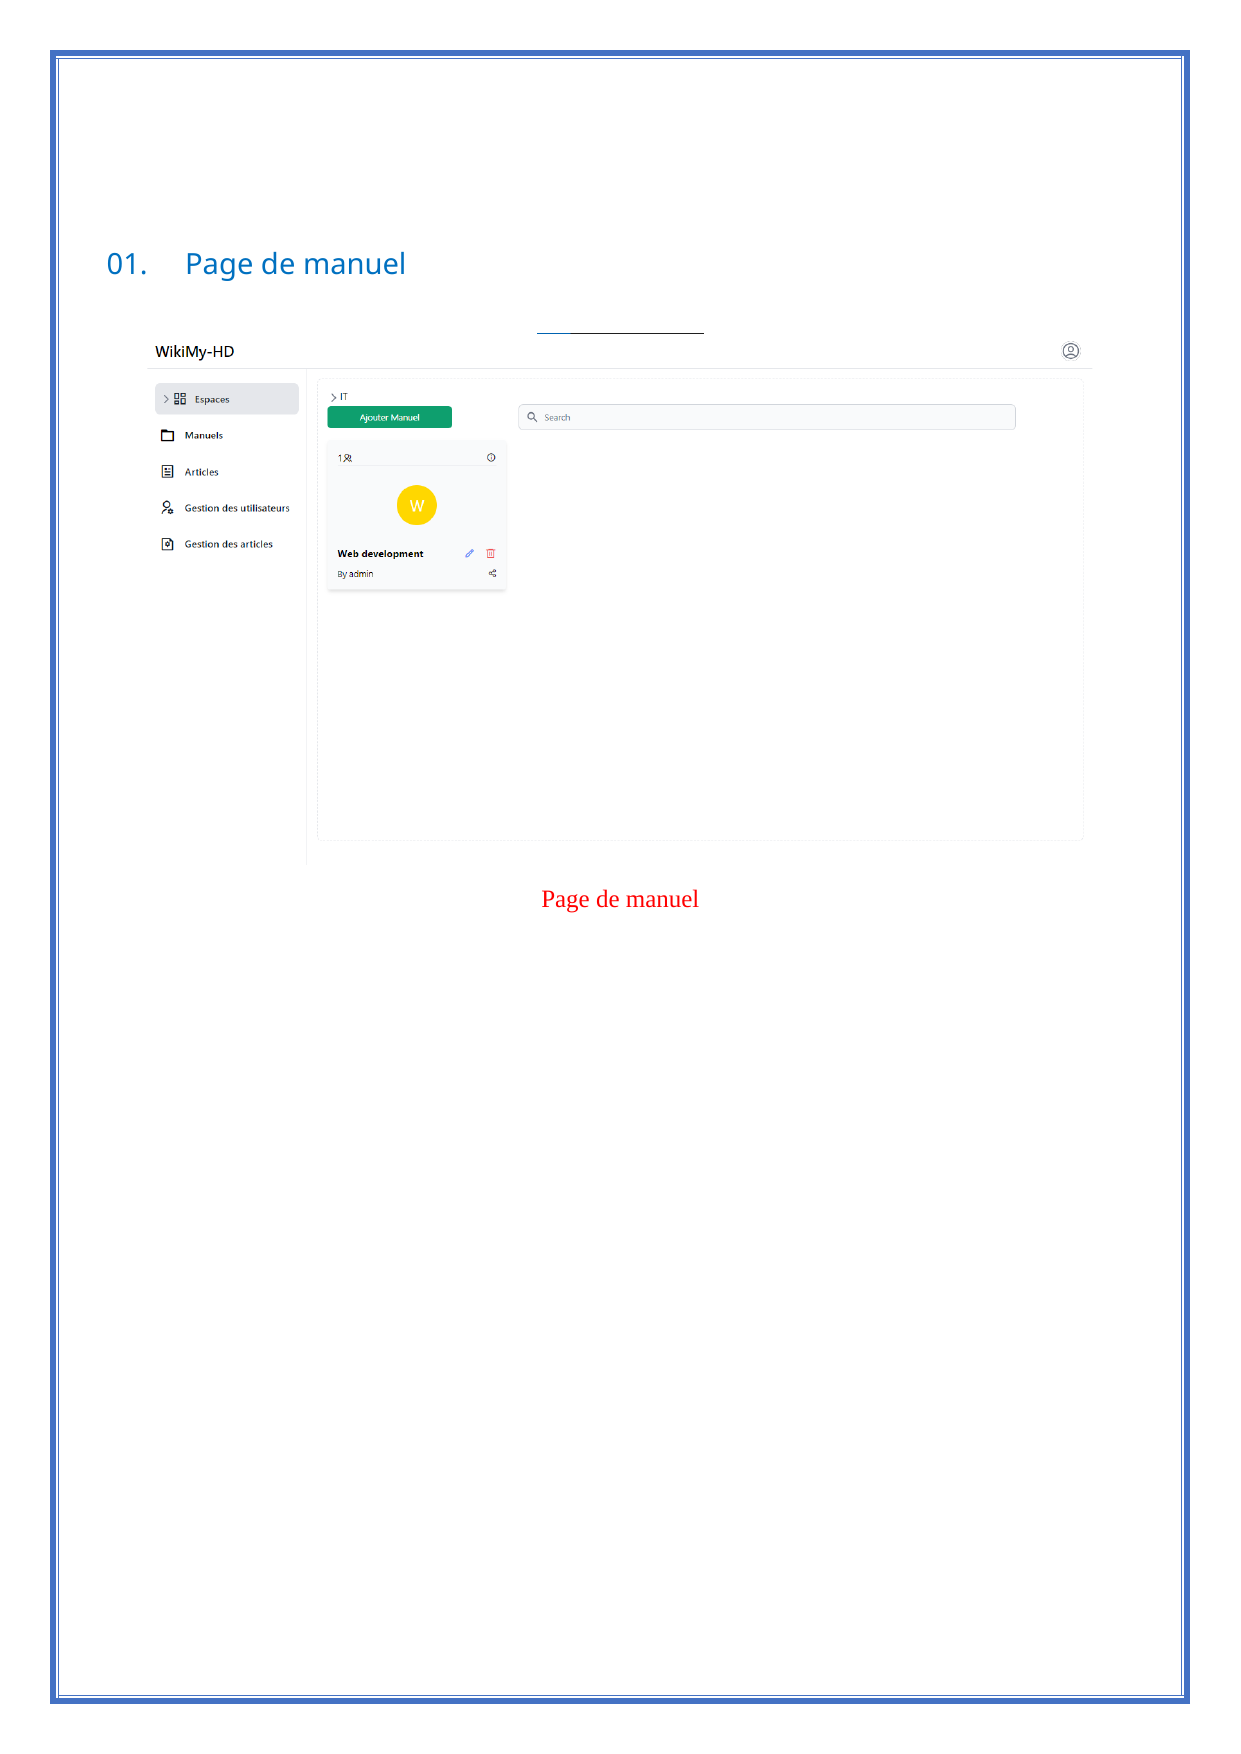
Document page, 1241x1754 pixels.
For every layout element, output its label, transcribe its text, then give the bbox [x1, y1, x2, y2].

text Page de manuel [147, 884, 1093, 912]
subtitle Page de manuel [147, 243, 1093, 283]
picture [147, 333, 1093, 865]
